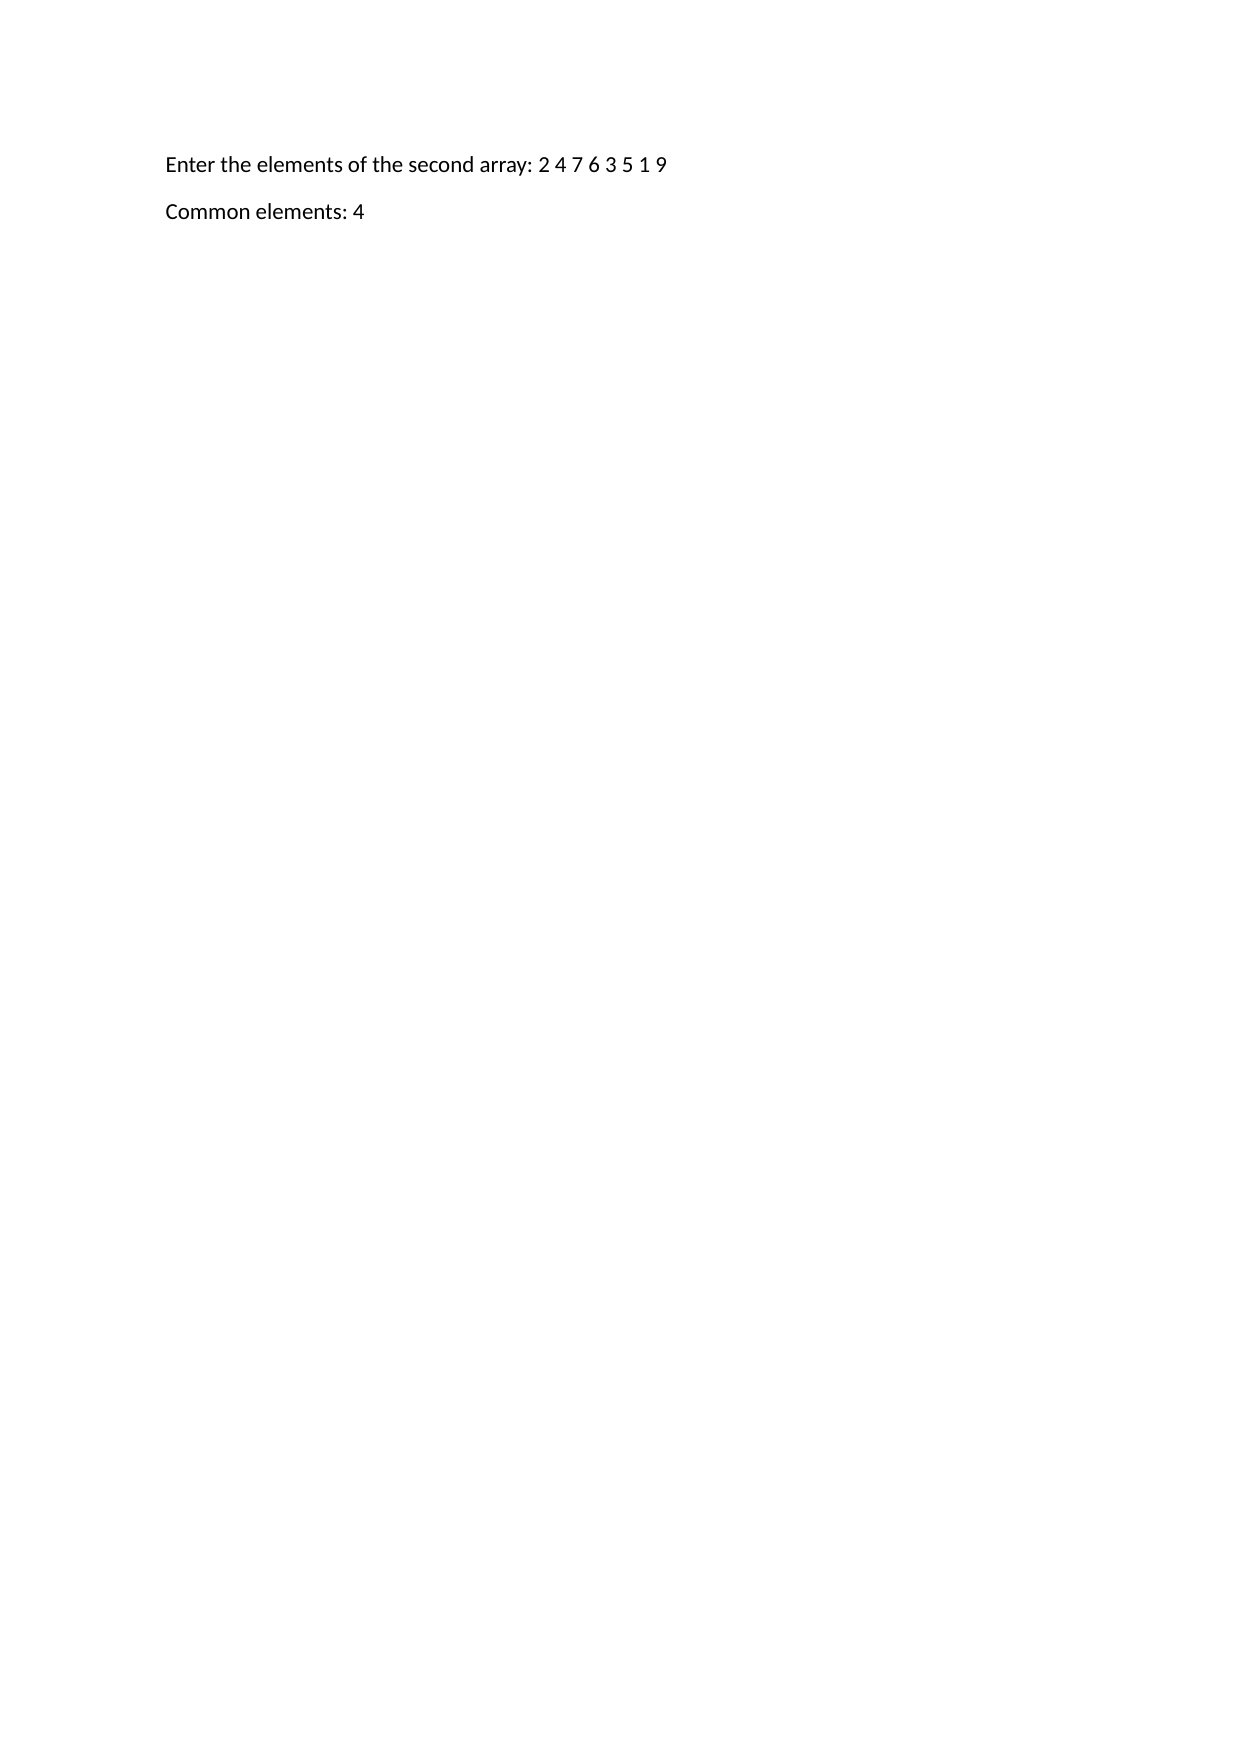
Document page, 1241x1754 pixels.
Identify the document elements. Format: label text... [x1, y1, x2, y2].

text Enter the elements of the second array: 2 4 7 6 3 5 1 9 [150, 150, 1090, 178]
text Common elements: 4 [150, 197, 1090, 225]
